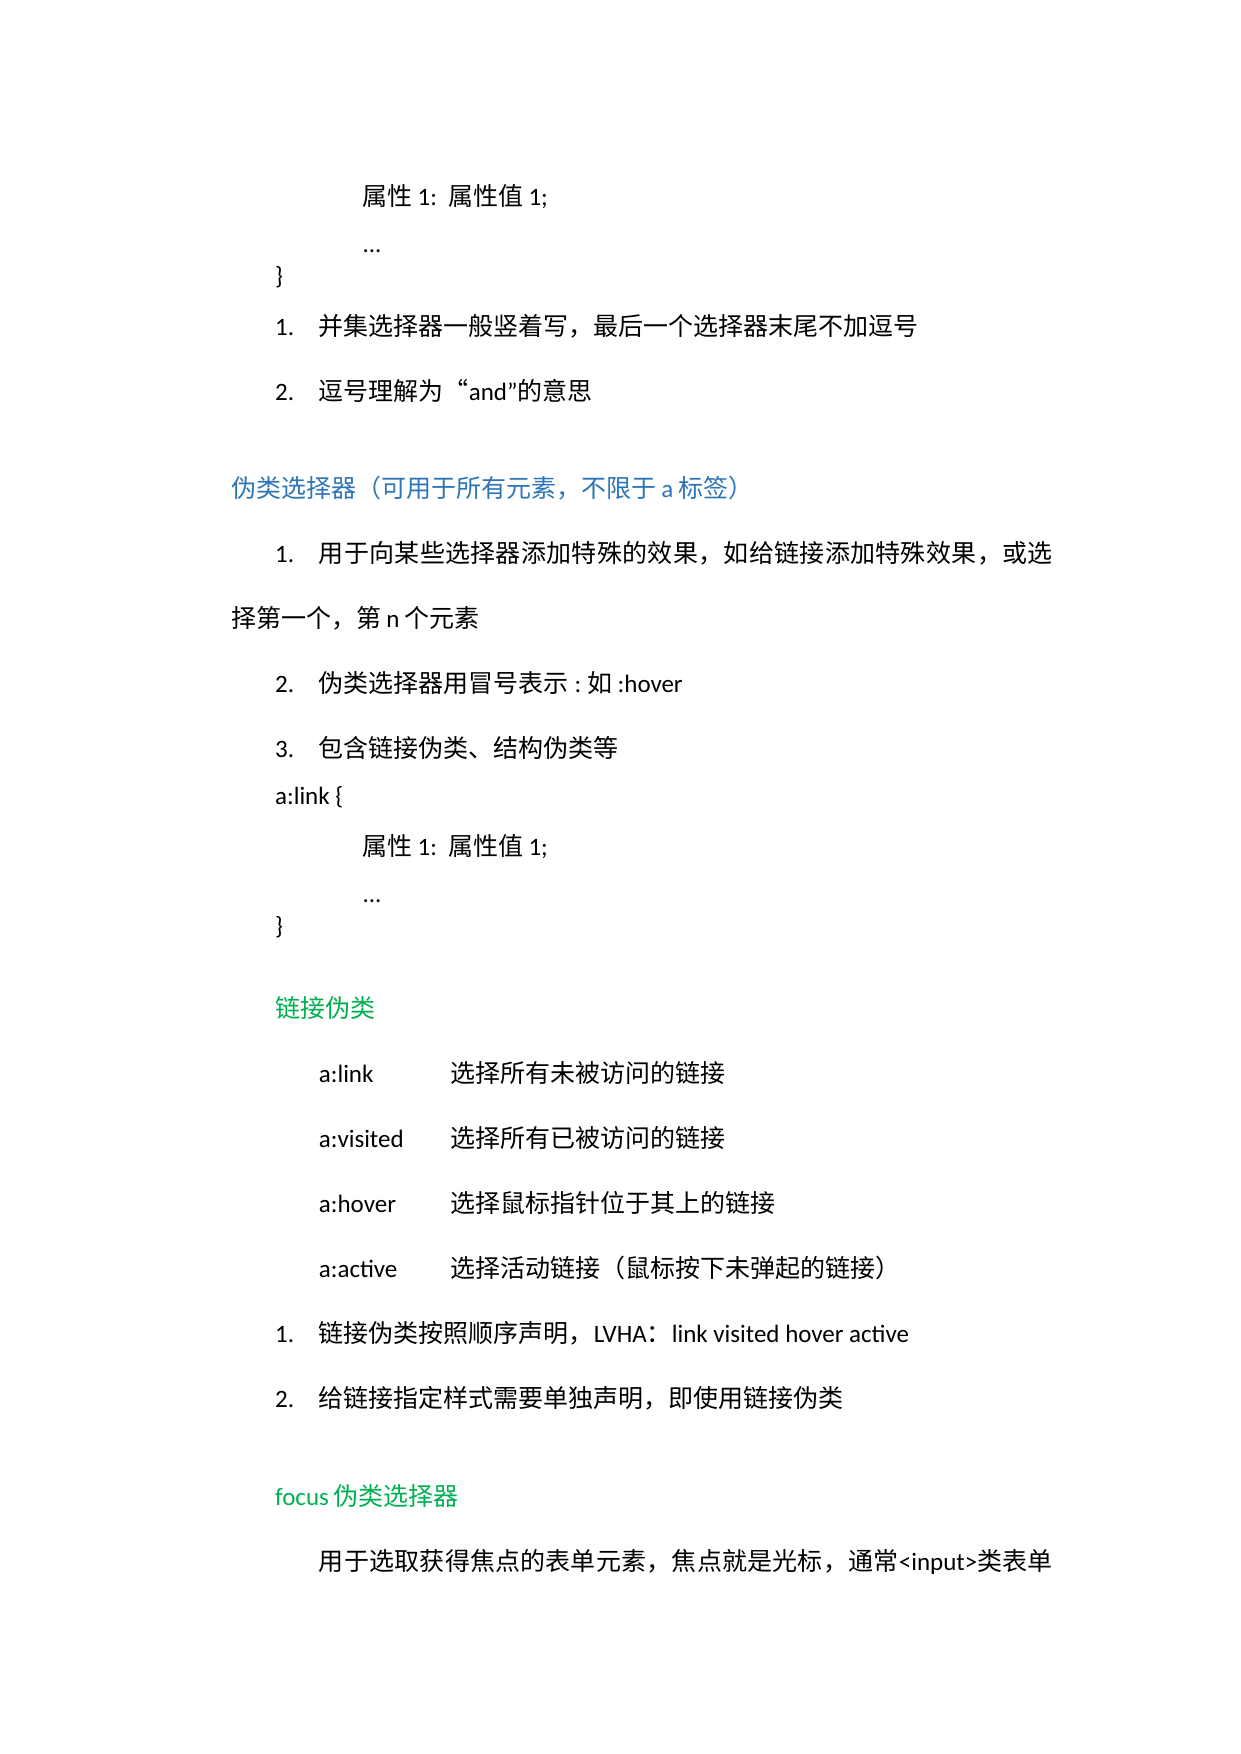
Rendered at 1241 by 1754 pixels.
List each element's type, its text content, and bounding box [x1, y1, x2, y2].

list 逗号理解为“and”的意思 [231, 357, 1053, 422]
list 并集选择器一般竖着写，最后一个选择器末尾不加逗号 [231, 292, 1053, 357]
list 用于选取获得焦点的表单元素，焦点就是光标，通常<input>类表单元素才能获取，该选择器主要针对于表单元素 [275, 1527, 1053, 1592]
list 包含链接伪类、结构伪类等 [231, 714, 1053, 779]
list 属性1: 属性值1; [319, 162, 1053, 227]
list ... [319, 877, 1053, 909]
list 伪类选择器用冒号表示 : 如 :hover [231, 649, 1053, 714]
list 属性1: 属性值1; [319, 812, 1053, 877]
list } [231, 909, 1053, 942]
list a:visited 选择所有已被访问的链接 [275, 1104, 1053, 1169]
list ... [319, 227, 1053, 259]
list a:link 选择所有未被访问的链接 [275, 1039, 1053, 1104]
list 链接伪类按照顺序声明，LVHA：link visited hover active [231, 1299, 1053, 1364]
list 链接伪类 [231, 974, 1053, 1039]
list a:hover 选择鼠标指针位于其上的链接 [275, 1169, 1053, 1234]
list 用于向某些选择器添加特殊的效果，如给链接添加特殊效果，或选择第一个，第n个元素 [231, 519, 1053, 649]
list focus伪类选择器 [231, 1462, 1053, 1527]
list a:active 选择活动链接（鼠标按下未弹起的链接） [275, 1234, 1053, 1299]
list } [231, 259, 1053, 292]
list a:link { [231, 779, 1053, 812]
list 给链接指定样式需要单独声明，即使用链接伪类 [231, 1364, 1053, 1429]
list 伪类选择器（可用于所有元素，不限于a标签） [187, 454, 1053, 519]
